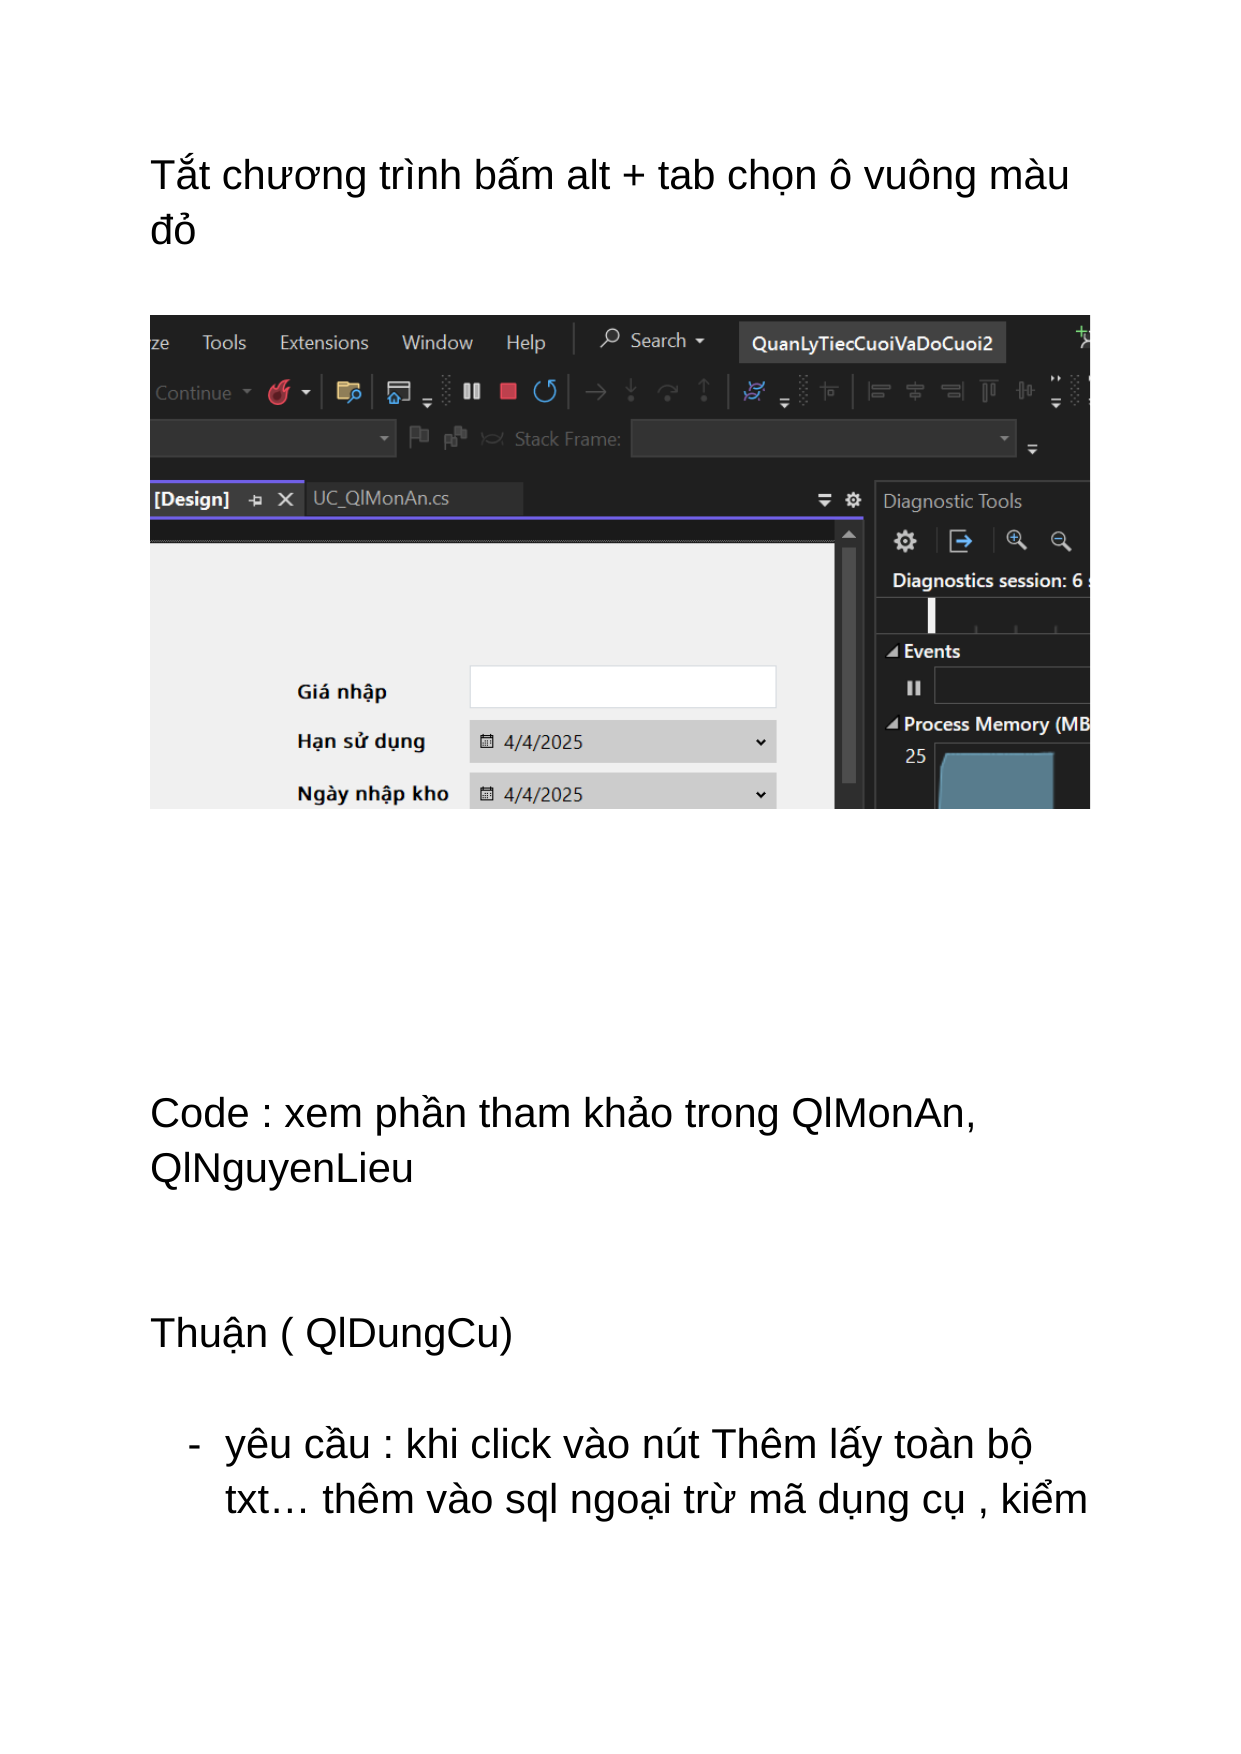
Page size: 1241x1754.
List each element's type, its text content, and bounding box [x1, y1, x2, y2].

text Code : xem phần tham khảo trong QlMonAn, QlNguyenLieu [150, 1088, 1090, 1191]
text Tắt chương trình bấm alt + tab chọn ô vuông màu đỏ [150, 150, 1090, 253]
text Thuận ( QlDungCu) [150, 1309, 1090, 1357]
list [187, 1419, 1090, 1522]
picture [150, 315, 1091, 809]
